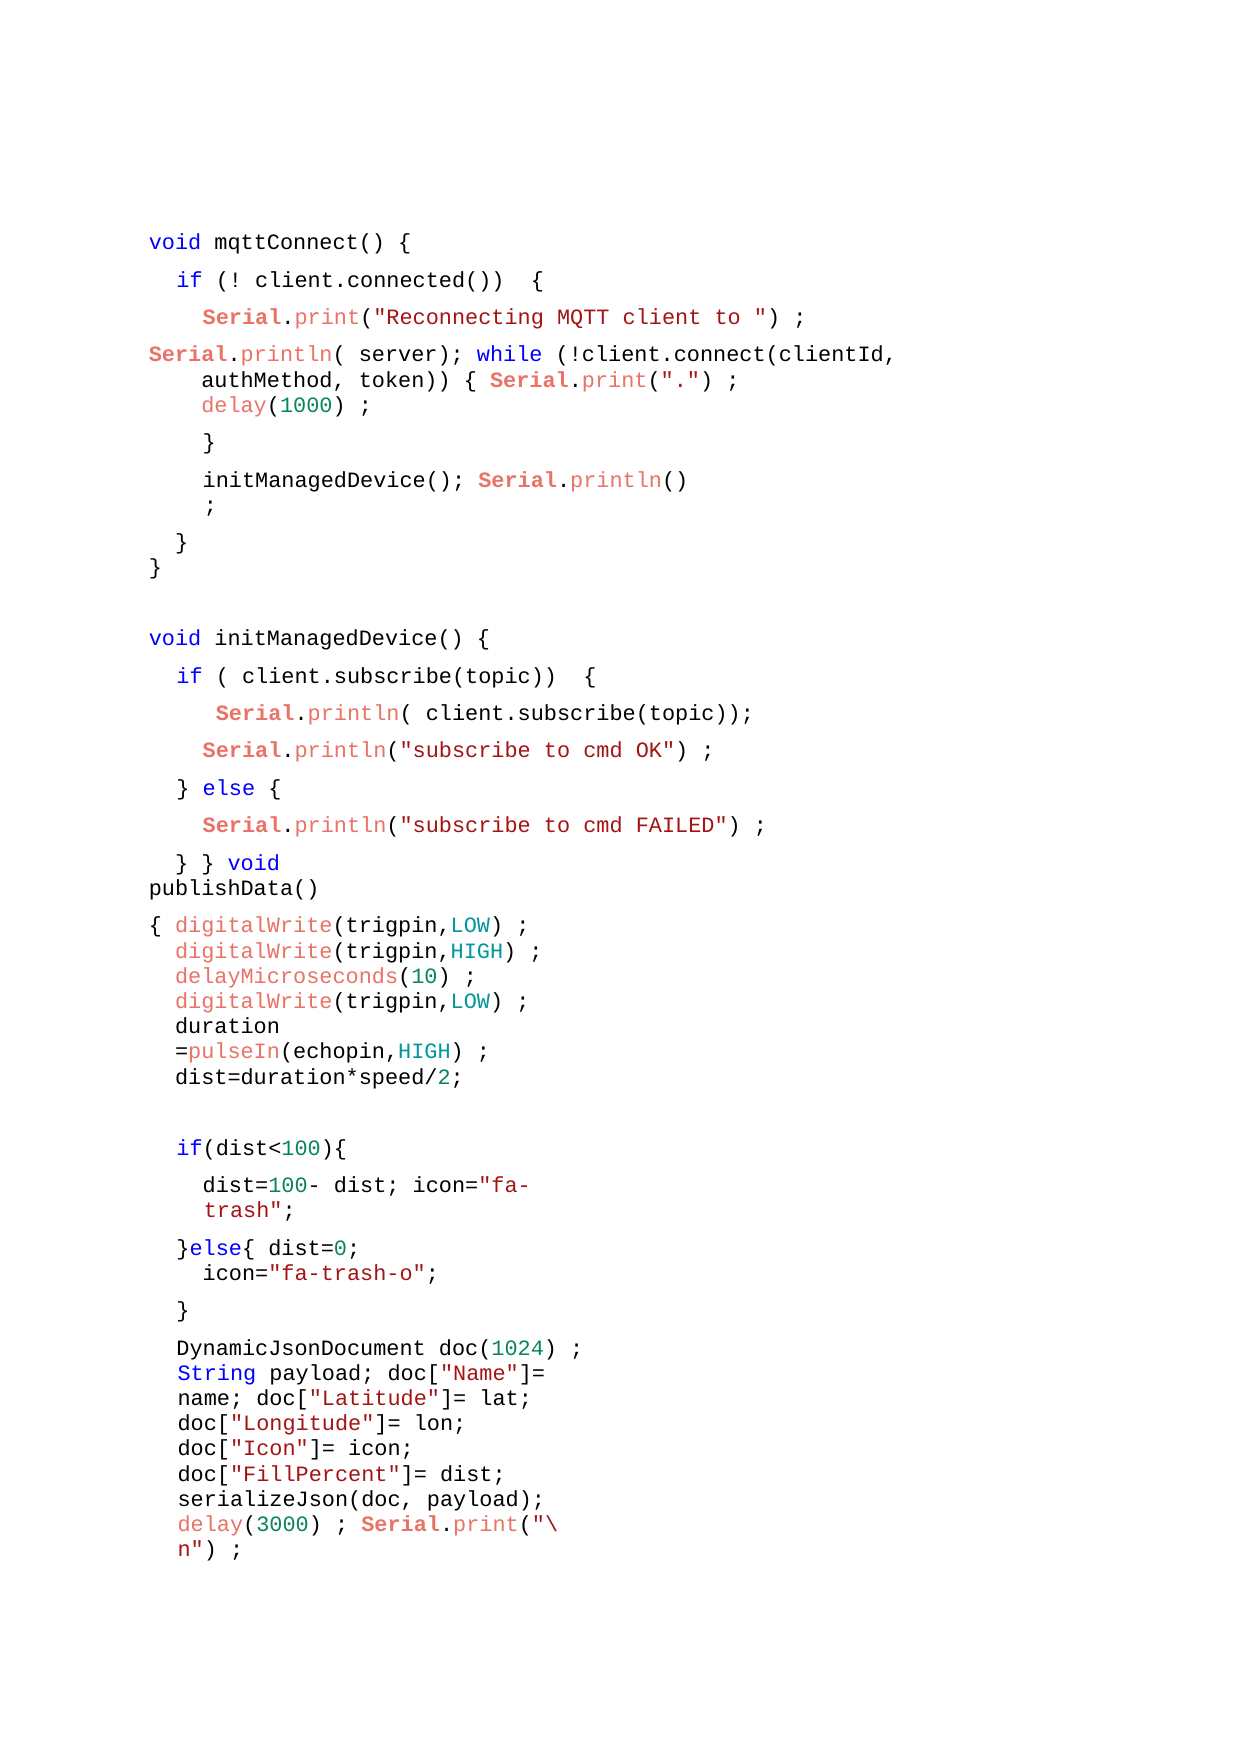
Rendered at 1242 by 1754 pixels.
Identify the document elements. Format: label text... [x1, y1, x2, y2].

text Serial.println("subscribe to cmd FAILED") ; [202, 814, 1001, 839]
text if ( client.subscribe(topic)) { [176, 665, 1001, 689]
text dist=100- dist; icon="fa-trash"; [202, 1174, 596, 1224]
text { digitalWrite(trigpin,LOW) ; digitalWrite(trigpin,HIGH) ; delayMicroseconds(10) ; digitalWrite(trigpin,LOW) ; duration=pulseIn(echopin,HIGH) ; dist=duration*speed/2; [148, 914, 583, 1091]
text void mqttConnect() { [148, 231, 1001, 256]
text Serial.println("subscribe to cmd OK") ; [202, 739, 1001, 764]
text if (! client.connected()) { [176, 269, 1001, 293]
text } else { [176, 777, 1001, 802]
text initManagedDevice(); Serial.println() ; [202, 469, 688, 519]
text } [176, 1299, 1001, 1324]
text Serial.println( client.subscribe(topic)); [216, 702, 1001, 727]
text void initManagedDevice() { [148, 627, 1001, 652]
text } } [148, 531, 202, 581]
text Serial.println( server); while (!client.connect(clientId, authMethod, token)) { Serial.print(".") ; delay(1000) ; [148, 343, 911, 419]
text } } void publishData() [148, 852, 386, 902]
text } [202, 431, 1001, 456]
text }else{ dist=0; icon="fa-trash-o"; [176, 1237, 439, 1287]
text DynamicJsonDocument doc(1024) ; String payload; doc["Name"]= name; doc["Latitude"]= lat; doc["Longitude"]= lon; doc["Icon"]= icon; doc["FillPercent"]= dist; serializeJson(doc, payload); delay(3000) ; Serial.print("\n") ; [176, 1337, 596, 1563]
text Serial.print("Reconnecting MQTT client to ") ; [202, 306, 1001, 331]
text if(dist<100){ [176, 1137, 1001, 1161]
